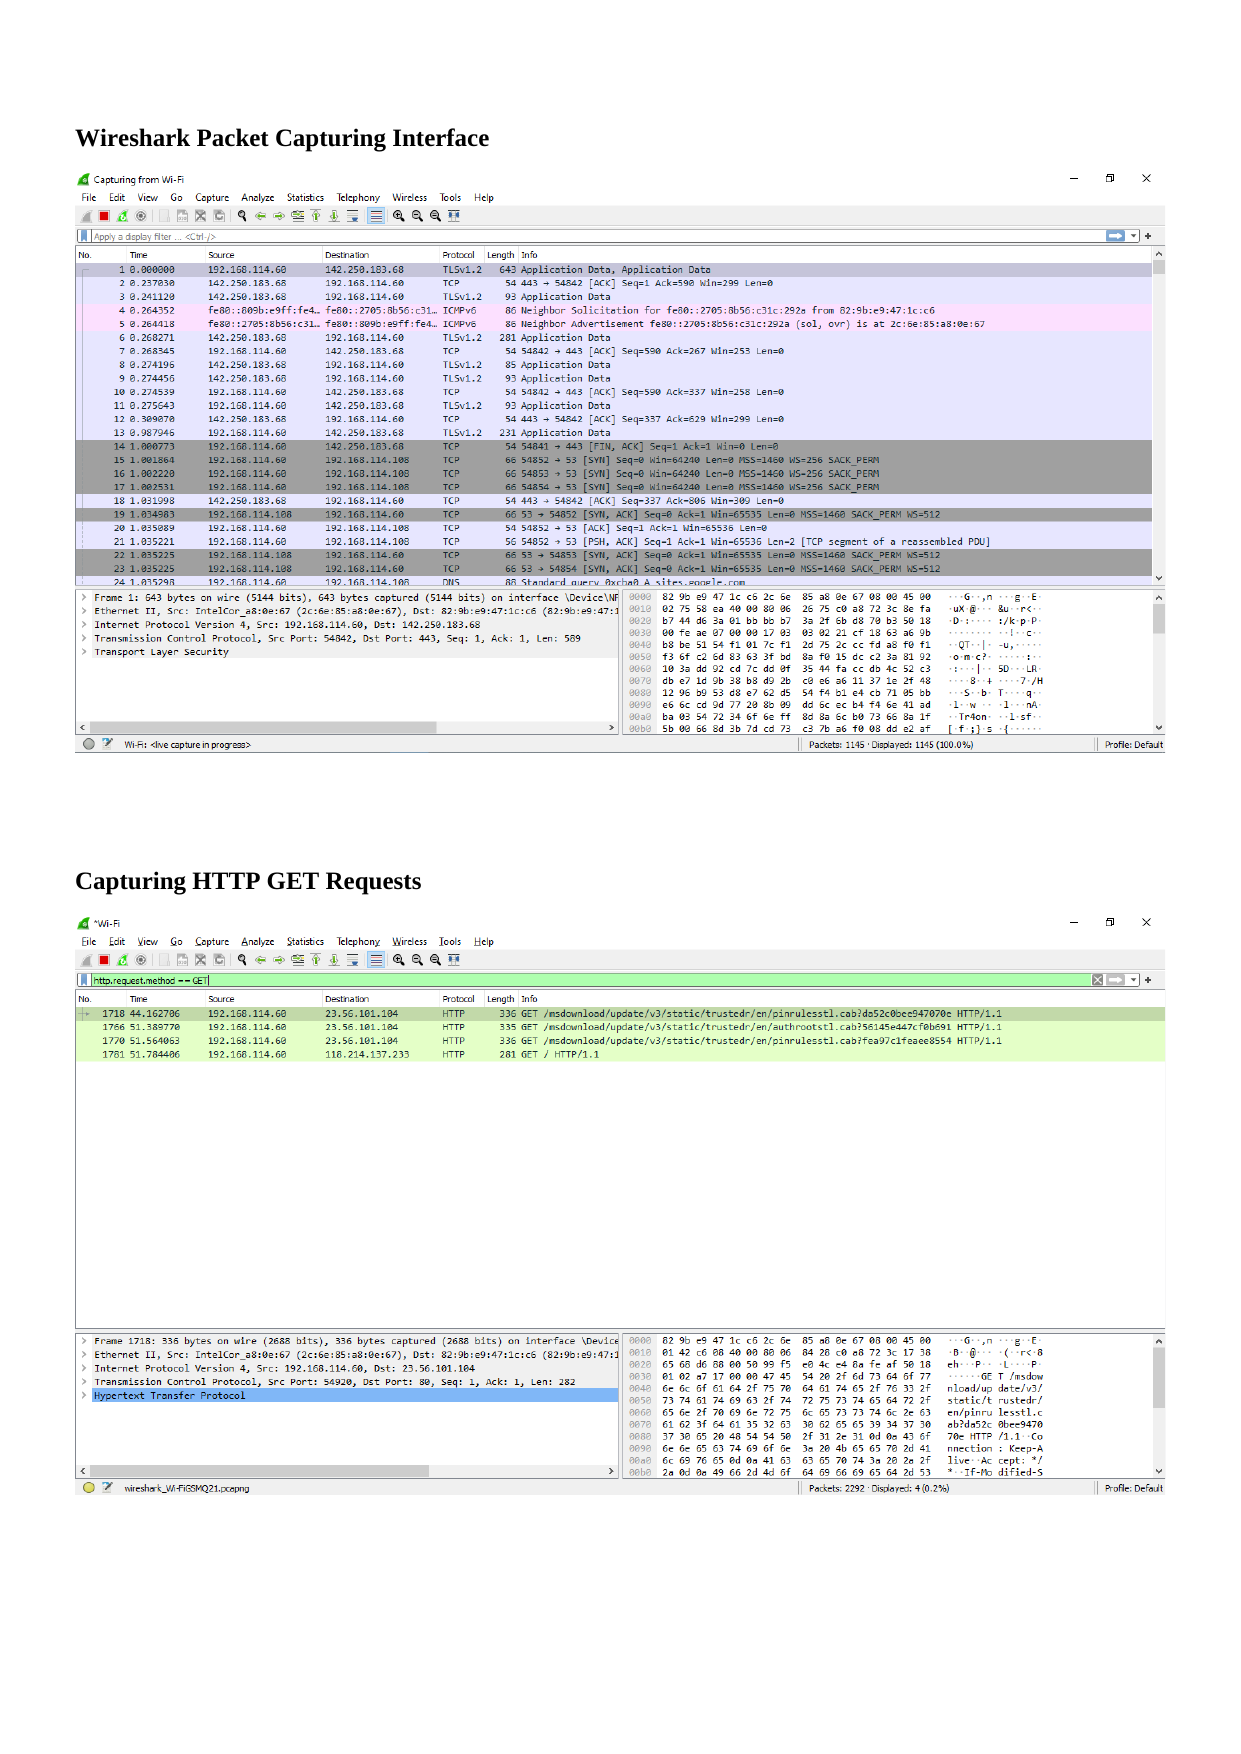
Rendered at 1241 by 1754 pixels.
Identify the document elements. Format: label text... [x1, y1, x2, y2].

picture [75, 914, 1166, 1495]
text Capturing HTTP GET Requests [75, 866, 1165, 895]
text Wireshark Packet Capturing Interface [75, 123, 1165, 151]
picture [75, 170, 1166, 753]
